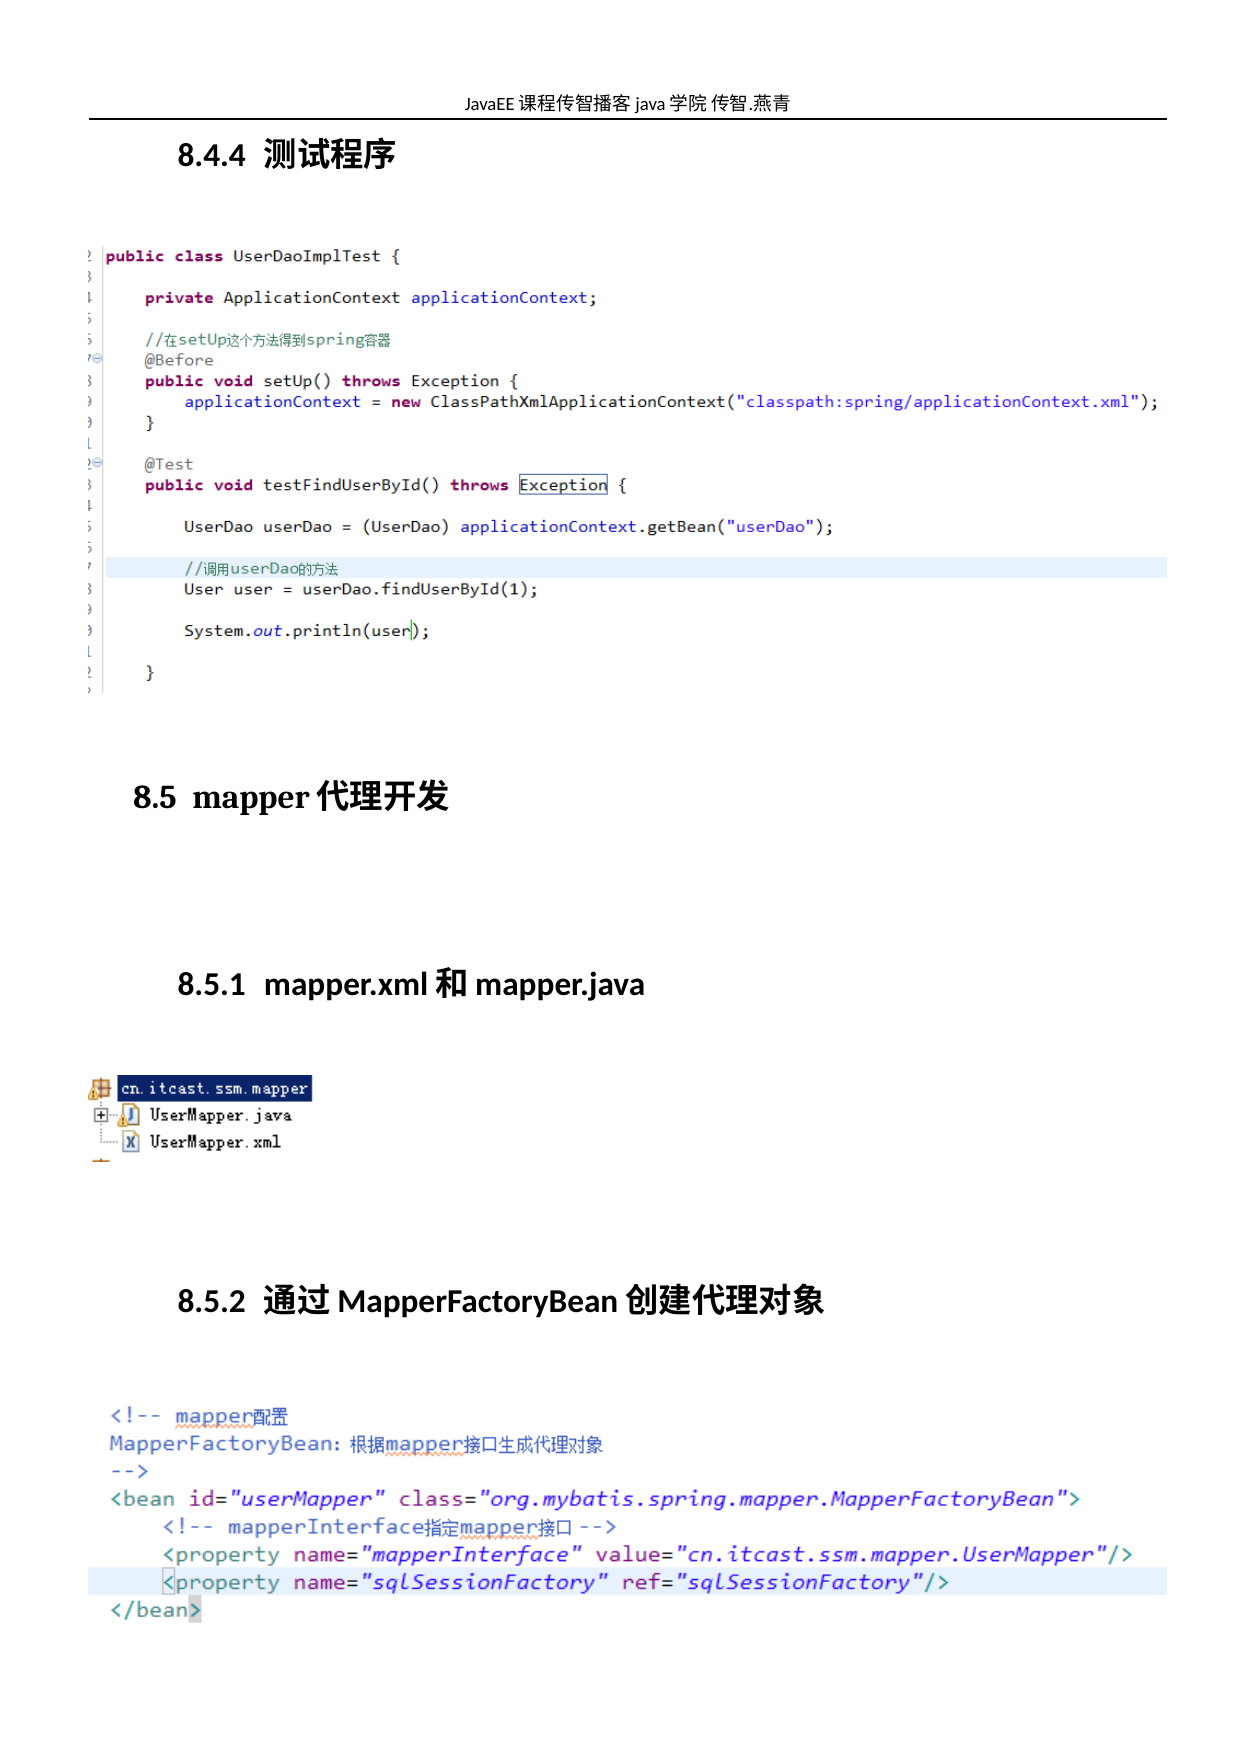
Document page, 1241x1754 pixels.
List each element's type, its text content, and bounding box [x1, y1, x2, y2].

picture [88, 1392, 1167, 1639]
picture [88, 1075, 328, 1162]
subtitle mapper.xml和mapper.java [177, 948, 1167, 1013]
subtitle 测试程序 [177, 120, 1167, 185]
subtitle mapper代理开发 [133, 762, 1167, 827]
subtitle 通过MapperFactoryBean创建代理对象 [177, 1265, 1167, 1330]
picture [88, 246, 1167, 693]
